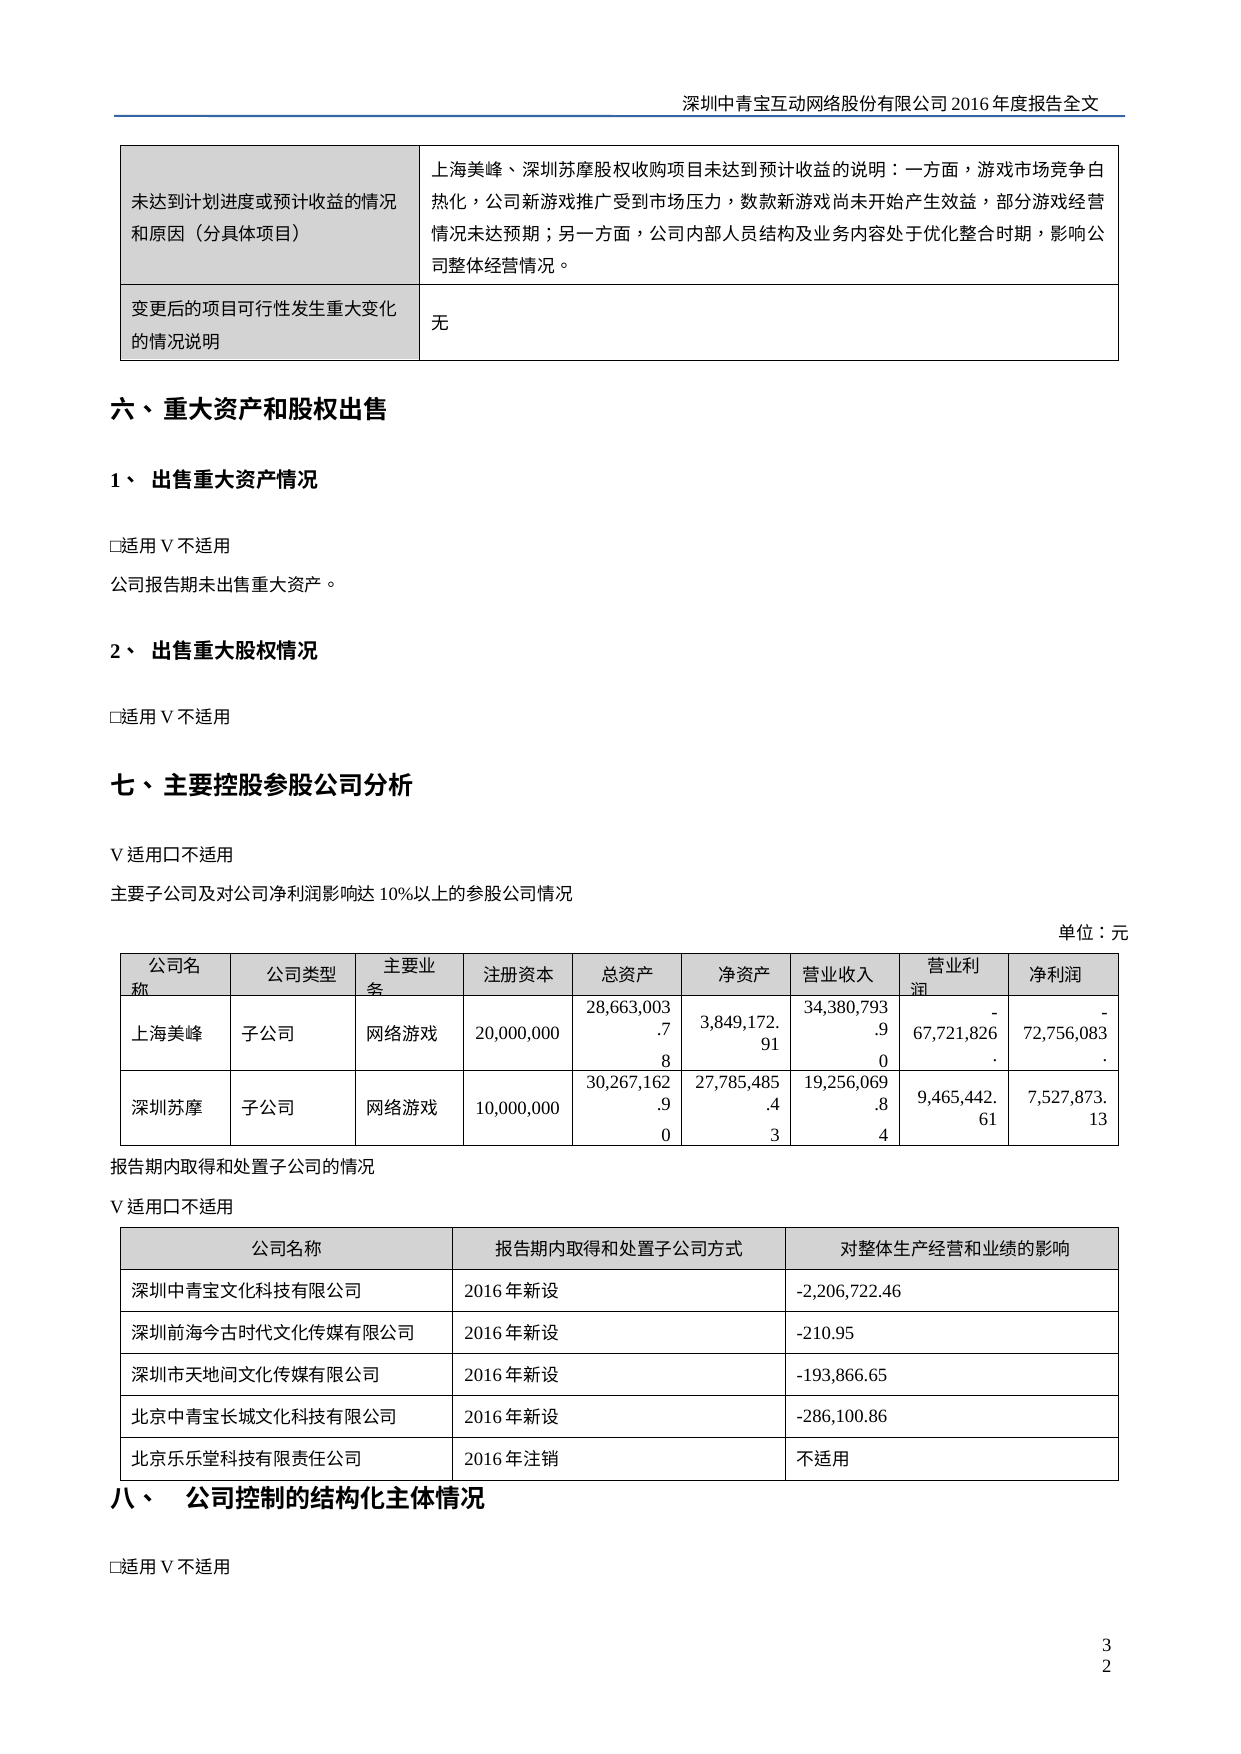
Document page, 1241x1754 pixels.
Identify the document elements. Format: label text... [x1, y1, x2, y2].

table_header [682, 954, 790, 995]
text V适用口不适用 [110, 1193, 1129, 1218]
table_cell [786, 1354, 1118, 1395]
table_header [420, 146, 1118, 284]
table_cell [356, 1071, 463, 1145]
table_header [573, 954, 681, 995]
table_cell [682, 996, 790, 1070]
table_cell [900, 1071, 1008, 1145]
text 六、 重大资产和股权出售 [110, 392, 1129, 426]
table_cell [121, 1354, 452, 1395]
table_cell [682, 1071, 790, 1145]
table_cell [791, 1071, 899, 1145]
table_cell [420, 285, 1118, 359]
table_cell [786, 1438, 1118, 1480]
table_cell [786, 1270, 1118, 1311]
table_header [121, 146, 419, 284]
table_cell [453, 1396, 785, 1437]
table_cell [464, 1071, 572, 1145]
text 七、 主要控股参股公司分析 [110, 768, 1129, 802]
text 单位：元 [110, 920, 1129, 944]
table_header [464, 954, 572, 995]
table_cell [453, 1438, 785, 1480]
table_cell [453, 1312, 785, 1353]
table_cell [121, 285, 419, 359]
text V适用口不适用 [110, 841, 1129, 867]
text 主要子公司及对公司净利润影响达10%以上的参股公司情况 [110, 882, 1129, 906]
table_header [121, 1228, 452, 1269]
text 公司报告期未出售重大资产。 [110, 572, 1129, 596]
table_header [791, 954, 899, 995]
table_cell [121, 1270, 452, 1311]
text □适用V不适用 [110, 704, 1129, 728]
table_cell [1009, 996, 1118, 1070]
text □适用V不适用 [110, 1554, 1129, 1578]
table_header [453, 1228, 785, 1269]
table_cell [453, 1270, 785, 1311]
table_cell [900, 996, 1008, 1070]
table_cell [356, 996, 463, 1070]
text □适用V不适用 [110, 533, 1129, 558]
text 1、 出售重大资产情况 [110, 466, 1129, 494]
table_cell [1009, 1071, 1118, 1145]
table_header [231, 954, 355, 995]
text 2、 出售重大股权情况 [110, 636, 1129, 664]
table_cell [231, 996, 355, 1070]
text 八、 公司控制的结构化主体情况 [110, 1481, 1129, 1515]
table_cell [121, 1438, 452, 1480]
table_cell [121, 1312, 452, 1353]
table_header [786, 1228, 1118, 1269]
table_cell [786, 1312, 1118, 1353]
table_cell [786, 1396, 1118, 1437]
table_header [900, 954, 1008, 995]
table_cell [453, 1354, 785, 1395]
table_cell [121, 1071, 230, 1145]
text 报告期内取得和处置子公司的情况 [110, 1154, 1129, 1178]
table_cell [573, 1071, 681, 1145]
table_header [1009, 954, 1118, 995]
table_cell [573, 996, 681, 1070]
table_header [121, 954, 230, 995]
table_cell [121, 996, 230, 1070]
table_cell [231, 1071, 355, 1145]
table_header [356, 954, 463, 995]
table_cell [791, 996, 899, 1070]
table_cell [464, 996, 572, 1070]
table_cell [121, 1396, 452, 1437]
